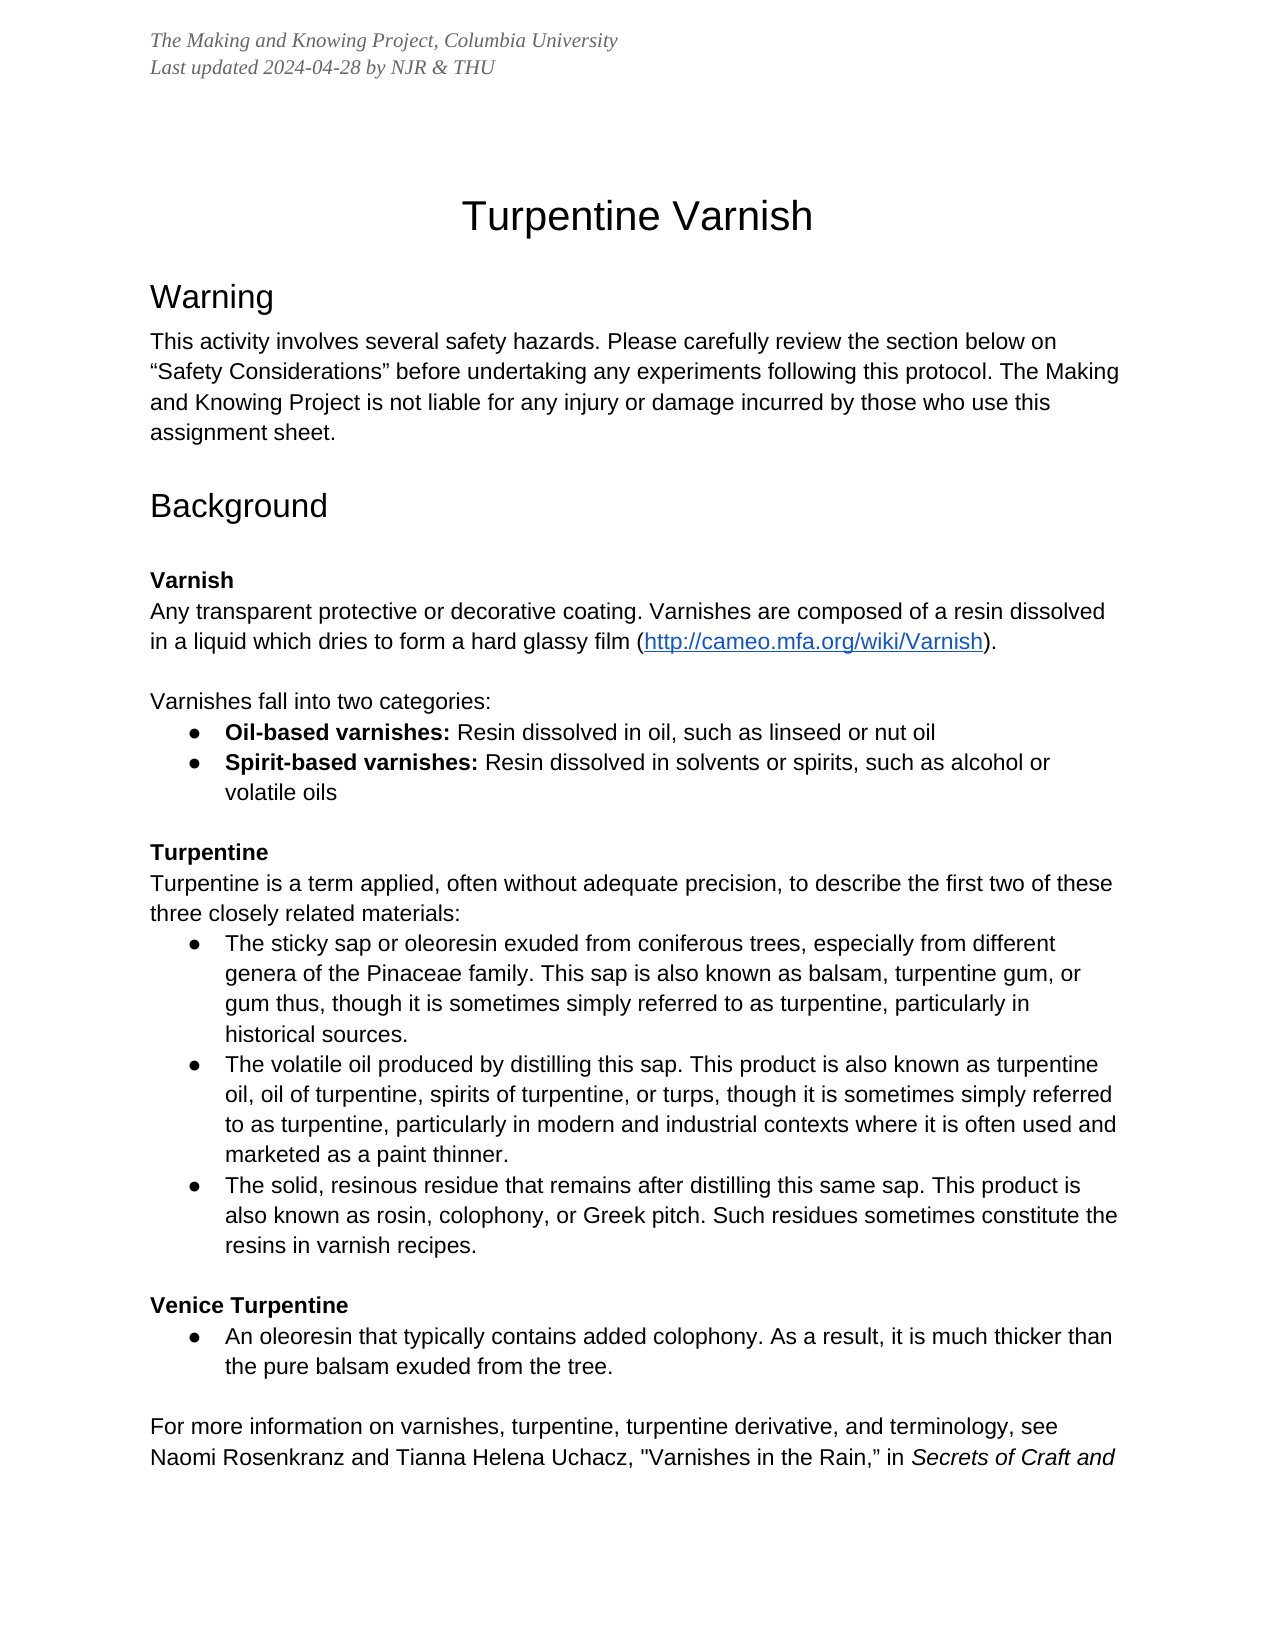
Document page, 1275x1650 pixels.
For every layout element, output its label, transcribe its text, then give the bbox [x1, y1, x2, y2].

subtitle Warning [150, 277, 1125, 316]
text Any transparent protective or decorative coating. Varnishes are composed of a resin dissolved in a liquid which dries to form a hard glassy film (http://cameo.mfa.org/wiki/Varnish). [150, 598, 1125, 654]
subtitle Turpentine Varnish [150, 192, 1125, 239]
text This activity involves several safety hazards. Please carefully review the section below on “Safety Considerations” before undertaking any experiments following this protocol. The Making and Knowing Project is not liable for any injury or damage incurred by those who use this assignment sheet. [150, 328, 1125, 445]
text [150, 1413, 1125, 1470]
text Varnishes fall into two categories: [150, 688, 1125, 715]
text Venice Turpentine [150, 1292, 1125, 1319]
text Turpentine [150, 839, 1125, 866]
list An oleoresin that typically contains added colophony. As a result, it is much thicker than the pure balsam exuded from the tree. [187, 1323, 1125, 1379]
text Varnish [150, 567, 1125, 594]
list The solid, resinous residue that remains after distilling this same sap. This product is also known as rosin, colophony, or Greek pitch. Such residues sometimes constitute the resins in varnish recipes. [187, 1172, 1125, 1258]
list The volatile oil produced by distilling this sap. This product is also known as turpentine oil, oil of turpentine, spirits of turpentine, or turps, though it is sometimes simply referred to as turpentine, particularly in modern and industrial contexts where it is often used and marketed as a paint thinner. [187, 1051, 1125, 1168]
list The sticky sap or oleoresin exuded from coniferous trees, especially from different genera of the Pinaceae family. This sap is also known as balsam, turpentine gum, or gum thus, though it is sometimes simply referred to as turpentine, particularly in historical sources. [187, 930, 1125, 1047]
text Turpentine is a term applied, often without adequate precision, to describe the first two of these three closely related materials: [150, 869, 1125, 926]
subtitle Background [150, 486, 1125, 525]
list Spirit-based varnishes: Resin dissolved in solvents or spirits, such as alcohol or volatile oils [187, 749, 1125, 805]
list Oil-based varnishes: Resin dissolved in oil, such as linseed or nut oil [187, 718, 1125, 745]
